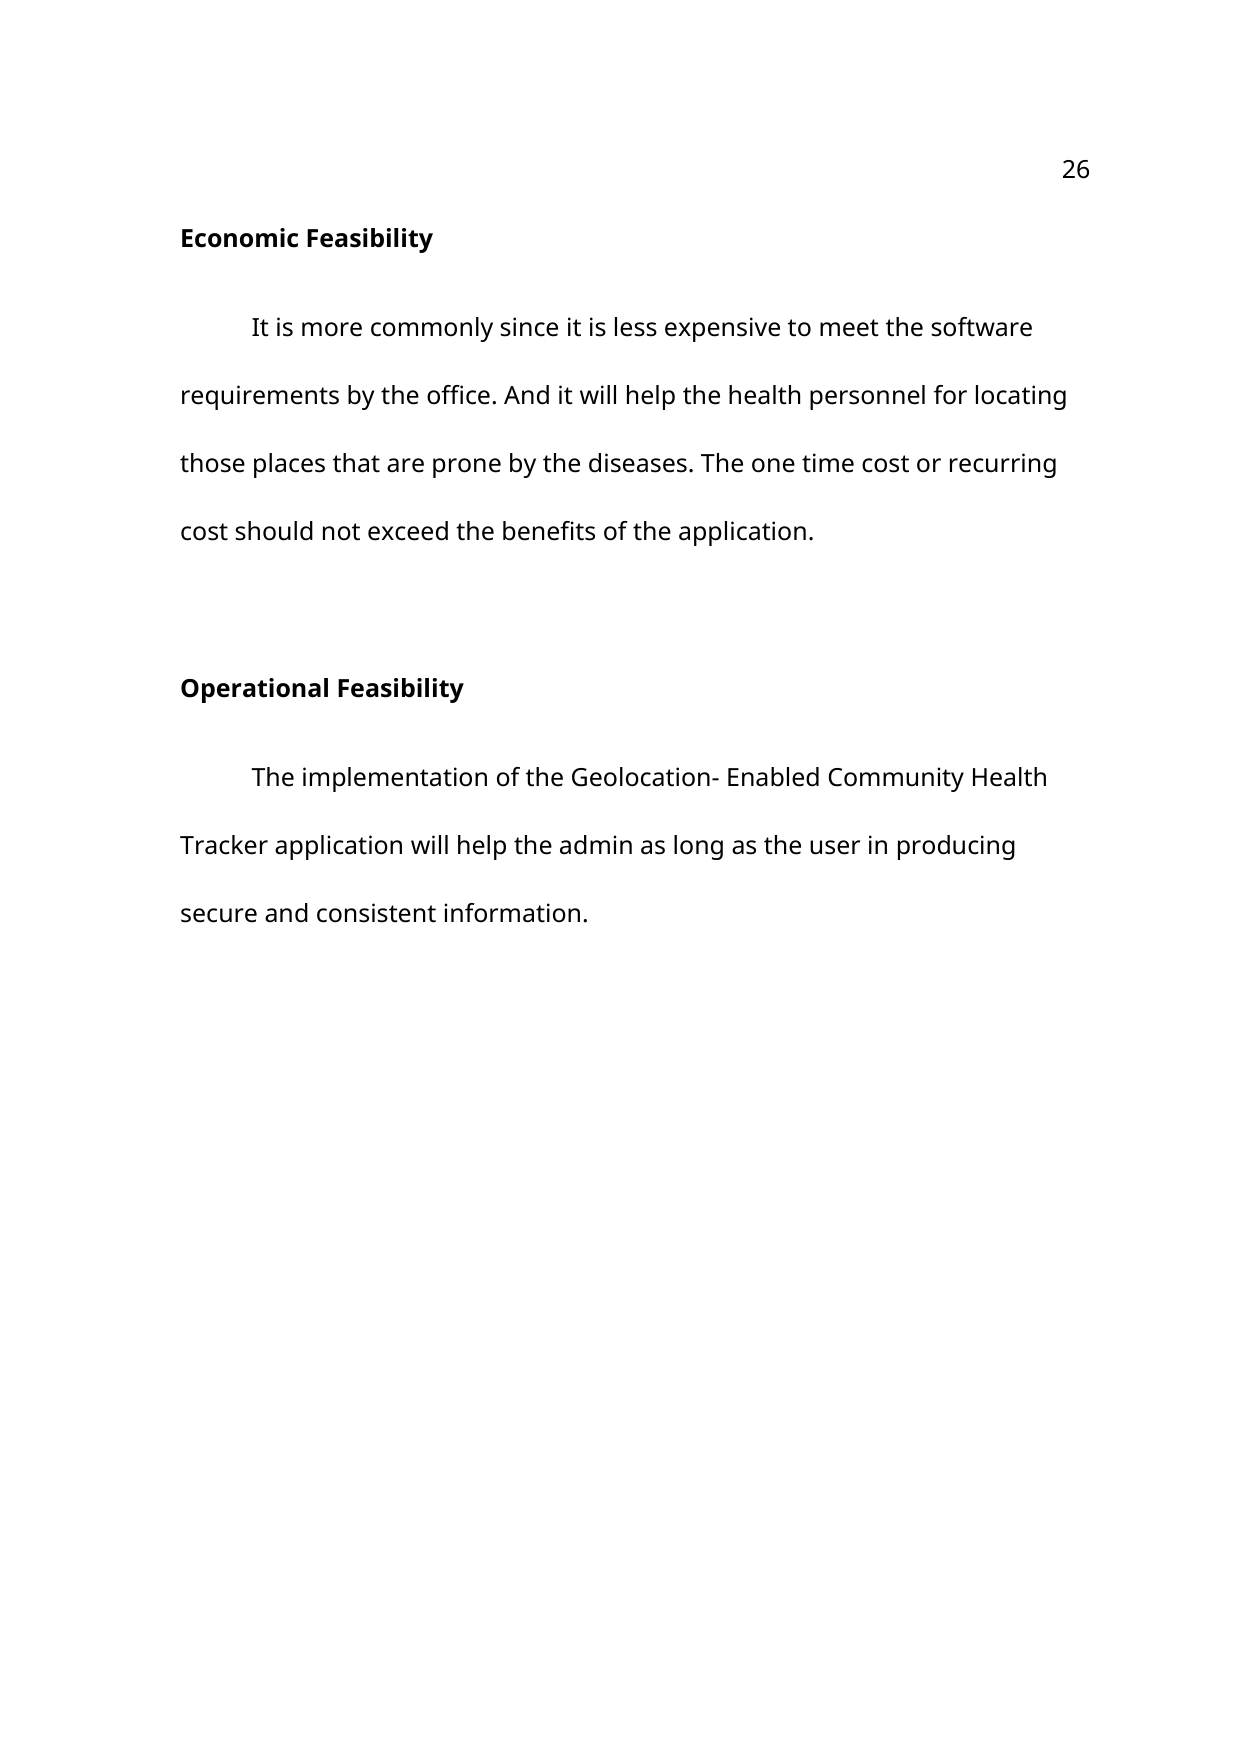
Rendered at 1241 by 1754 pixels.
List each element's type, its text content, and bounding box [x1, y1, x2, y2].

text Economic Feasibility [180, 220, 1090, 254]
text It is more commonly since it is less expensive to meet the software requirements by the office. And it will help the health personnel for locating those places that are prone by the diseases. The one time cost or recurring cost should not exceed the benefits of the application. [180, 309, 1090, 548]
text Operational Feasibility [180, 671, 1090, 705]
text The implementation of the Geolocation- Enabled Community Health Tracker application will help the admin as long as the user in producing secure and consistent information. [180, 760, 1090, 930]
